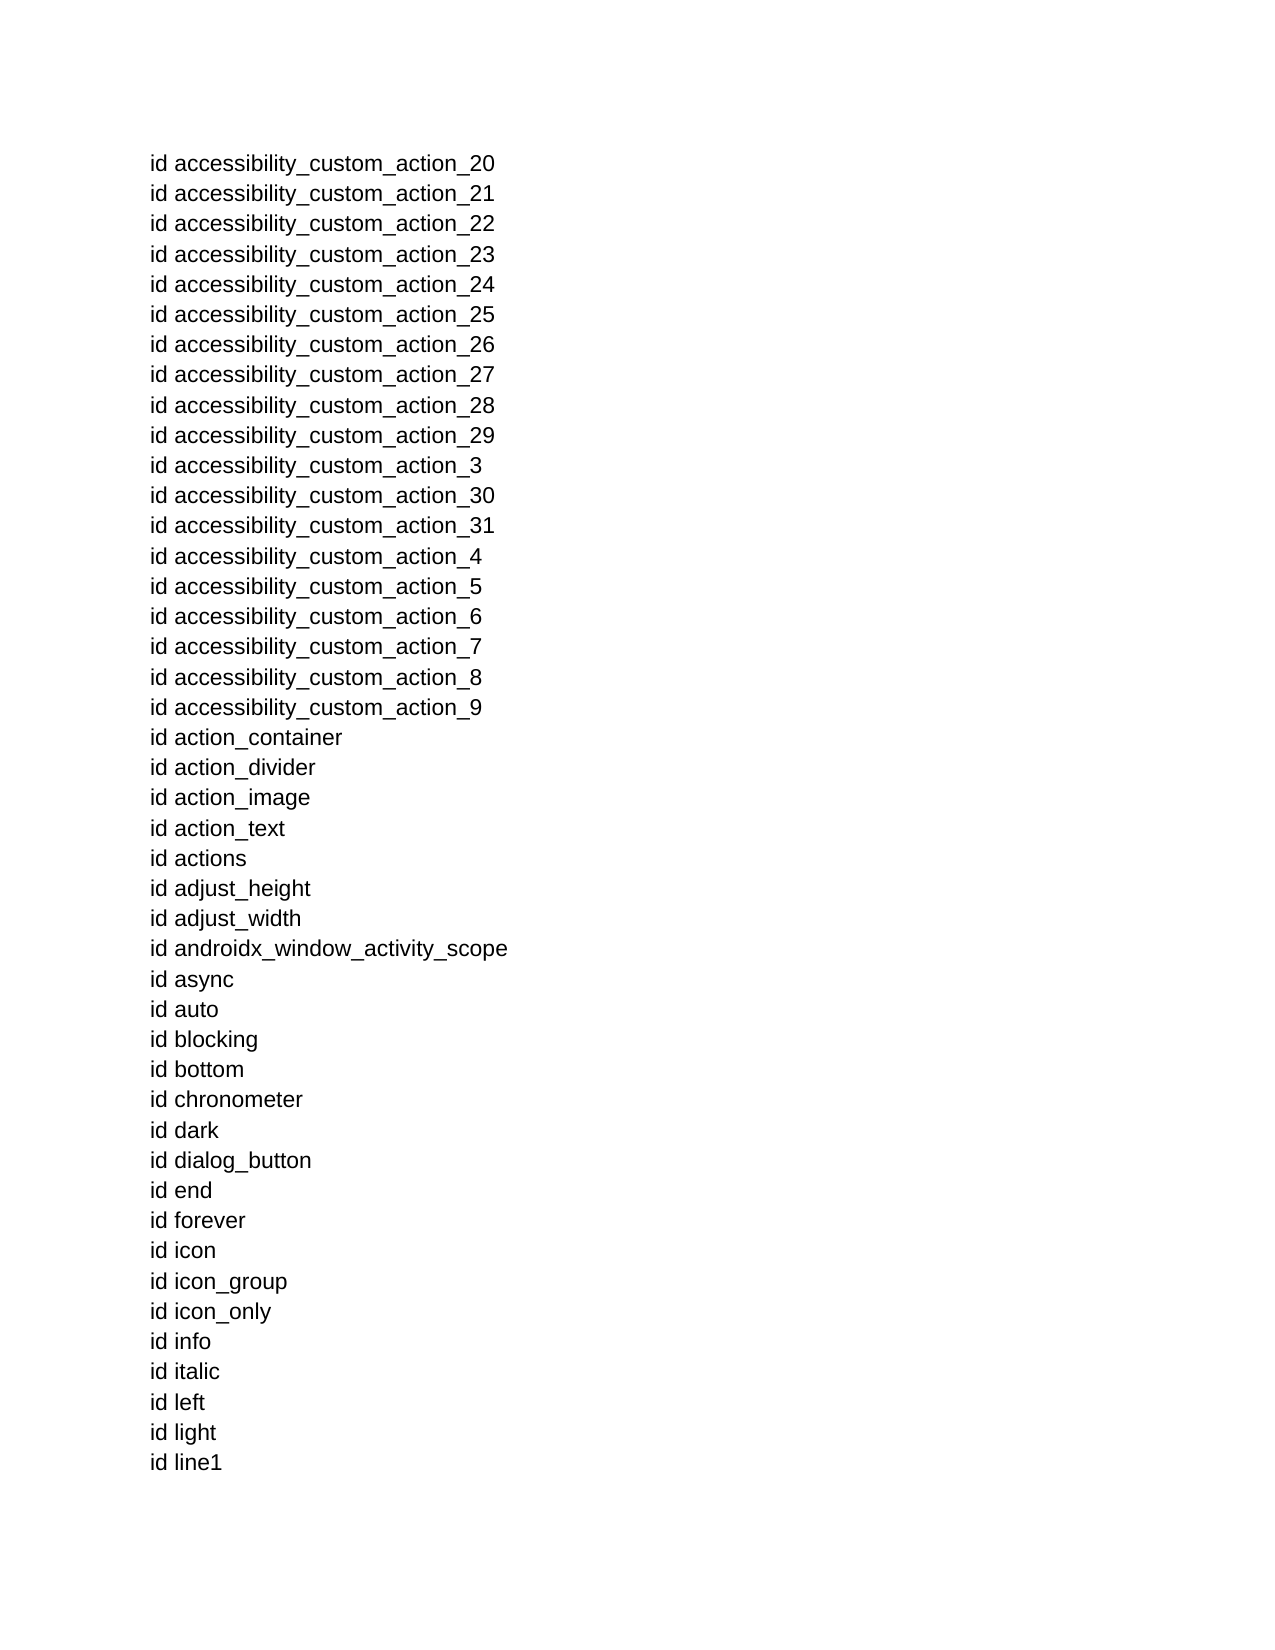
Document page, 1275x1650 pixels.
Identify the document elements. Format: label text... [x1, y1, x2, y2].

text id info [150, 1328, 1125, 1354]
text id accessibility_custom_action_30 [150, 482, 1125, 509]
text id accessibility_custom_action_22 [150, 210, 1125, 237]
text id accessibility_custom_action_31 [150, 512, 1125, 539]
text id auto [150, 996, 1125, 1022]
text id italic [150, 1358, 1125, 1385]
text id accessibility_custom_action_24 [150, 271, 1125, 297]
text id accessibility_custom_action_29 [150, 422, 1125, 448]
text id async [150, 966, 1125, 992]
text id accessibility_custom_action_27 [150, 361, 1125, 388]
text id bottom [150, 1056, 1125, 1083]
text id androidx_window_activity_scope [150, 935, 1125, 962]
text id end [150, 1177, 1125, 1203]
text id blocking [150, 1026, 1125, 1052]
text id icon_group [150, 1268, 1125, 1294]
text id icon [150, 1237, 1125, 1264]
text id accessibility_custom_action_23 [150, 241, 1125, 267]
text id adjust_width [150, 905, 1125, 932]
text id forever [150, 1207, 1125, 1234]
text id accessibility_custom_action_6 [150, 603, 1125, 629]
text id light [150, 1419, 1125, 1445]
text id chronometer [150, 1086, 1125, 1113]
text id accessibility_custom_action_21 [150, 180, 1125, 207]
text id accessibility_custom_action_8 [150, 663, 1125, 690]
text id dialog_button [150, 1147, 1125, 1173]
text id accessibility_custom_action_26 [150, 331, 1125, 358]
text id accessibility_custom_action_5 [150, 573, 1125, 599]
text id left [150, 1388, 1125, 1415]
text id accessibility_custom_action_4 [150, 543, 1125, 569]
text id action_container [150, 724, 1125, 750]
text id accessibility_custom_action_9 [150, 694, 1125, 720]
text id action_text [150, 814, 1125, 841]
text id action_divider [150, 754, 1125, 781]
text id dark [150, 1117, 1125, 1143]
text id actions [150, 845, 1125, 871]
text id accessibility_custom_action_20 [150, 150, 1125, 176]
text id accessibility_custom_action_7 [150, 633, 1125, 660]
text id accessibility_custom_action_25 [150, 301, 1125, 327]
text id accessibility_custom_action_28 [150, 392, 1125, 418]
text id accessibility_custom_action_3 [150, 452, 1125, 478]
text id adjust_height [150, 875, 1125, 901]
text id action_image [150, 784, 1125, 811]
text id icon_only [150, 1298, 1125, 1324]
text id line1 [150, 1449, 1125, 1475]
